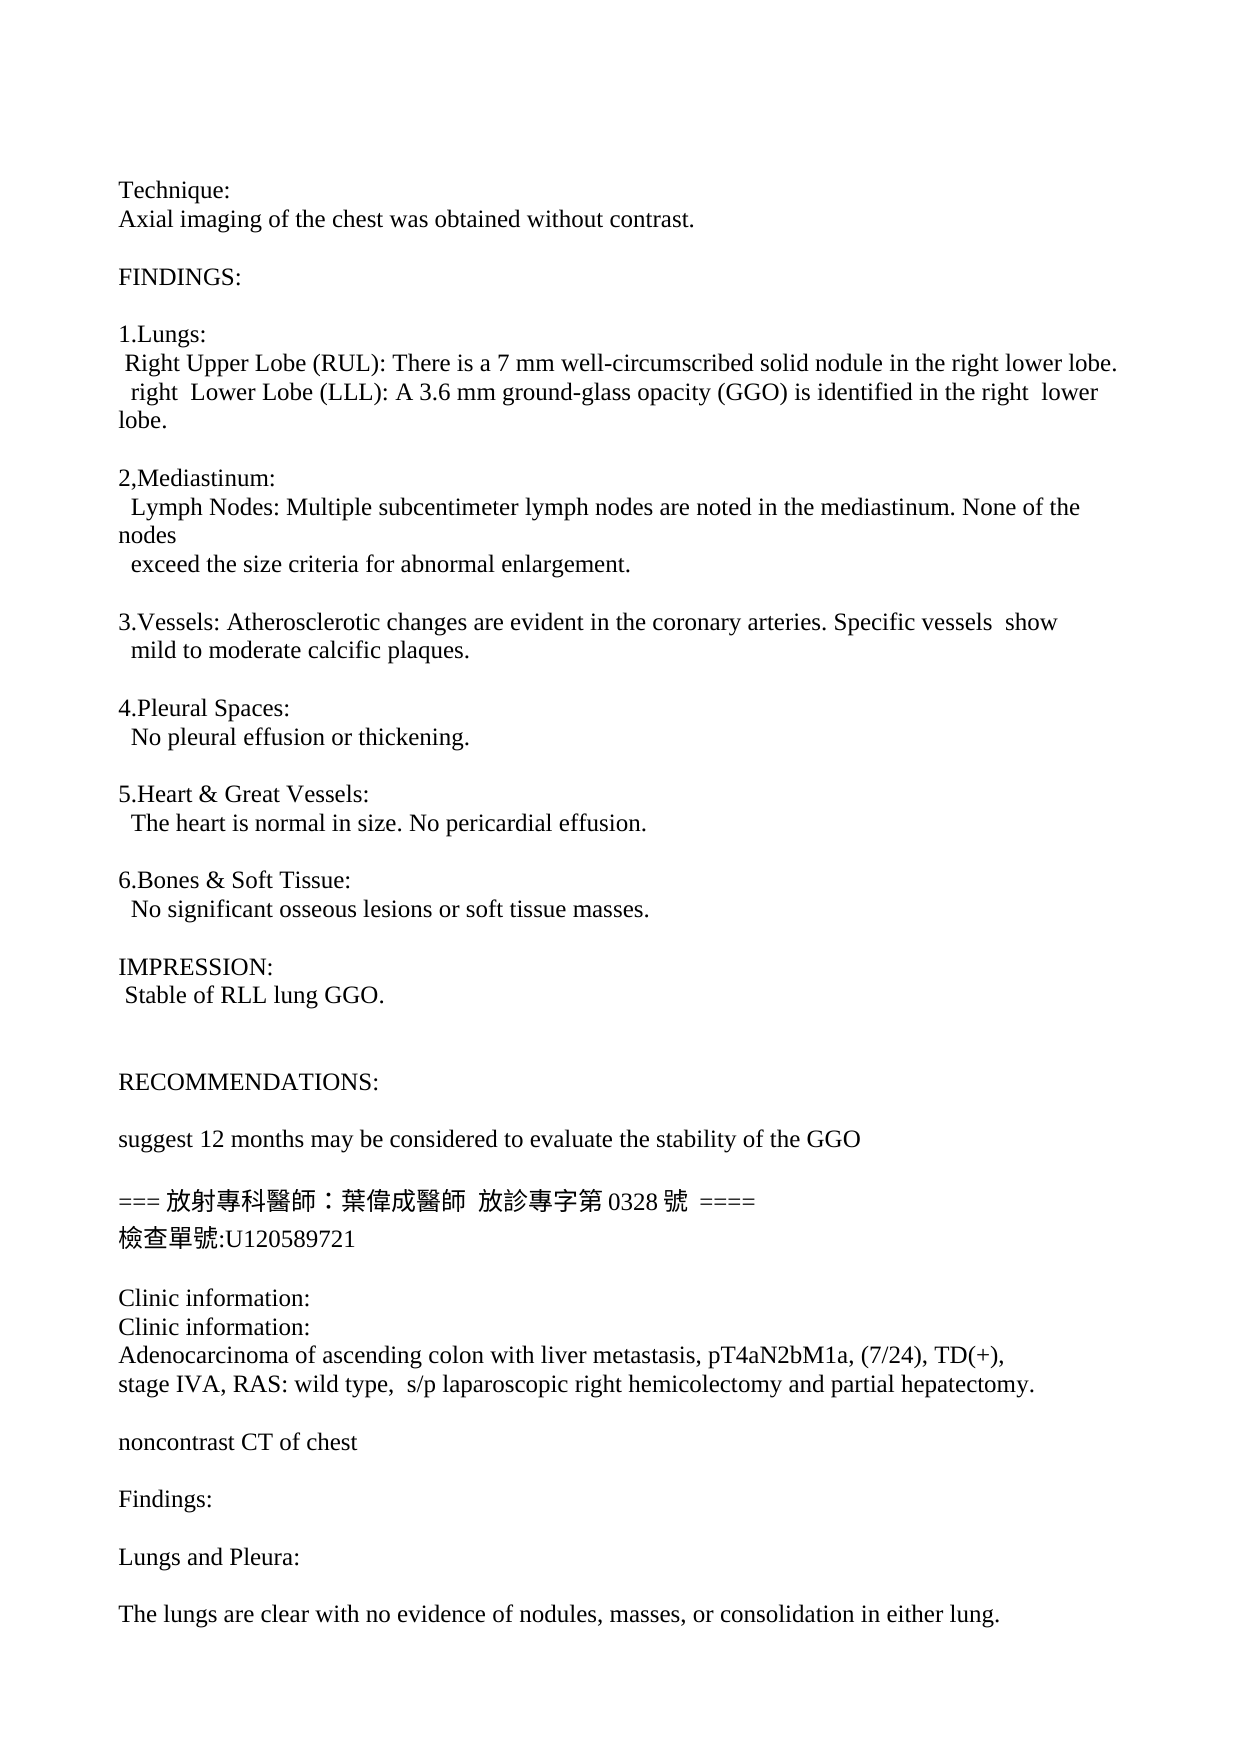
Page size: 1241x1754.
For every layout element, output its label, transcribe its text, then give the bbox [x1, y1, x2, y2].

text Clinic information: [118, 1283, 1122, 1312]
text === 放射專科醫師：葉偉成醫師 放診專字第0328號 ==== [118, 1182, 1122, 1218]
text Clinic information: [118, 1312, 1122, 1341]
text Lungs and Pleura: [118, 1542, 1122, 1571]
text stage IVA, RAS: wild type, s/p laparoscopic right hemicolectomy and partial hepatectomy. [118, 1369, 1122, 1398]
text 1.Lungs: [118, 319, 1122, 348]
text Technique: [118, 176, 1122, 204]
text Lymph Nodes: Multiple subcentimeter lymph nodes are noted in the mediastinum. None of the nodes [118, 492, 1122, 549]
text FINDINGS: [118, 262, 1122, 291]
text right Lower Lobe (LLL): A 3.6 mm ground-glass opacity (GGO) is identified in the right lower lobe. [118, 377, 1122, 434]
text No pleural effusion or thickening. [118, 722, 1122, 751]
text 檢查單號:U120589721 [118, 1218, 1122, 1254]
text Right Upper Lobe (RUL): There is a 7 mm well-circumscribed solid nodule in the right lower lobe. [118, 348, 1122, 377]
text IMPRESSION: [118, 952, 1122, 981]
text No significant osseous lesions or soft tissue masses. [118, 894, 1122, 923]
text suggest 12 months may be considered to evaluate the stability of the GGO [118, 1124, 1122, 1153]
text The lungs are clear with no evidence of nodules, masses, or consolidation in either lung. [118, 1599, 1122, 1628]
text Stable of RLL lung GGO. [118, 981, 1122, 1009]
text exceed the size criteria for abnormal enlargement. [118, 549, 1122, 578]
text 2,Mediastinum: [118, 463, 1122, 492]
text 6.Bones & Soft Tissue: [118, 866, 1122, 894]
text RECOMMENDATIONS: [118, 1067, 1122, 1096]
text mild to moderate calcific plaques. [118, 636, 1122, 664]
text 4.Pleural Spaces: [118, 693, 1122, 722]
text Axial imaging of the chest was obtained without contrast. [118, 204, 1122, 233]
text 5.Heart & Great Vessels: [118, 779, 1122, 808]
text noncontrast CT of chest [118, 1427, 1122, 1456]
text Findings: [118, 1484, 1122, 1513]
text The heart is normal in size. No pericardial effusion. [118, 808, 1122, 837]
text 3.Vessels: Atherosclerotic changes are evident in the coronary arteries. Specific vessels show [118, 607, 1122, 636]
text Adenocarcinoma of ascending colon with liver metastasis, pT4aN2bM1a, (7/24), TD(+), [118, 1341, 1122, 1369]
